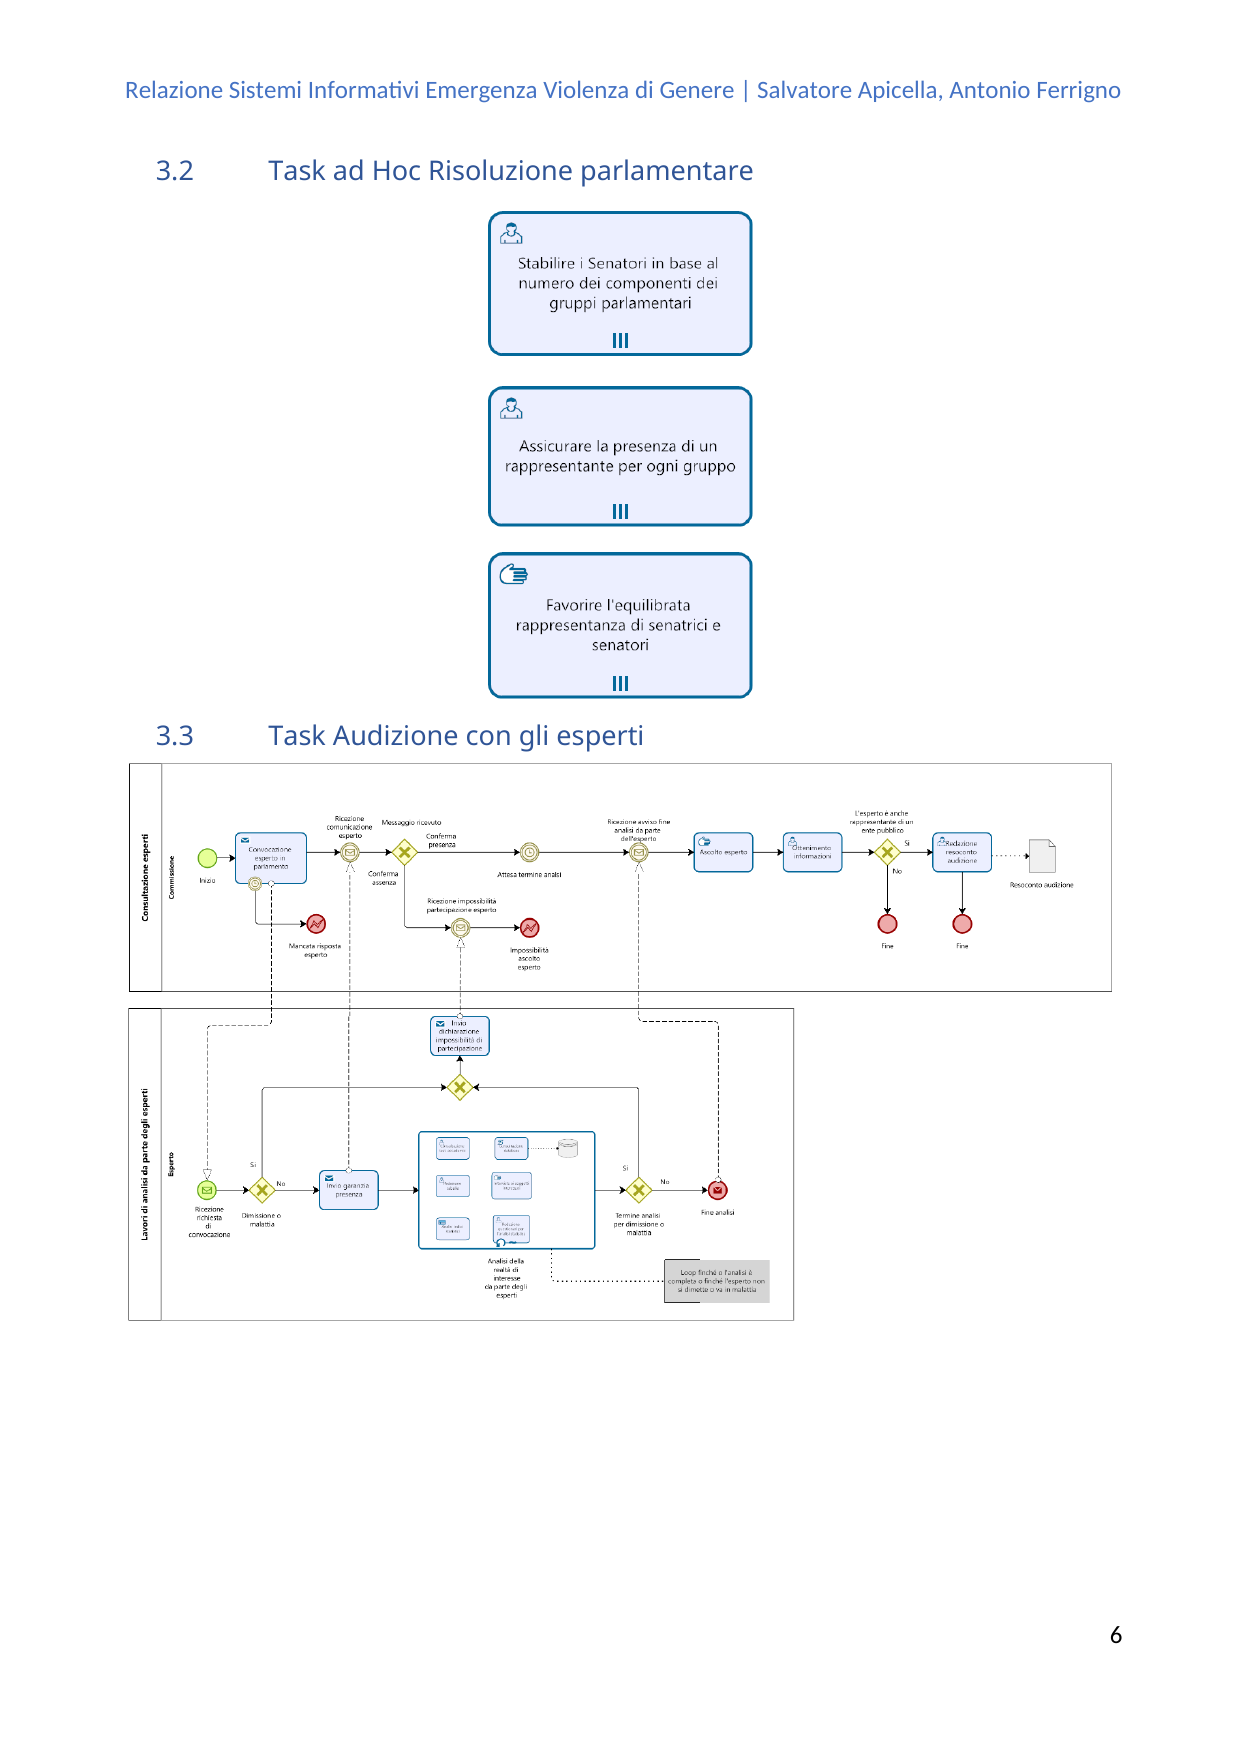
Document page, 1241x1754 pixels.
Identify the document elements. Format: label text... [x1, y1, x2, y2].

picture [118, 753, 1122, 1328]
subtitle Task ad Hoc Risoluzione parlamentare [156, 152, 1122, 189]
subtitle Task Audizione con gli esperti [156, 716, 1122, 753]
picture [465, 188, 775, 713]
